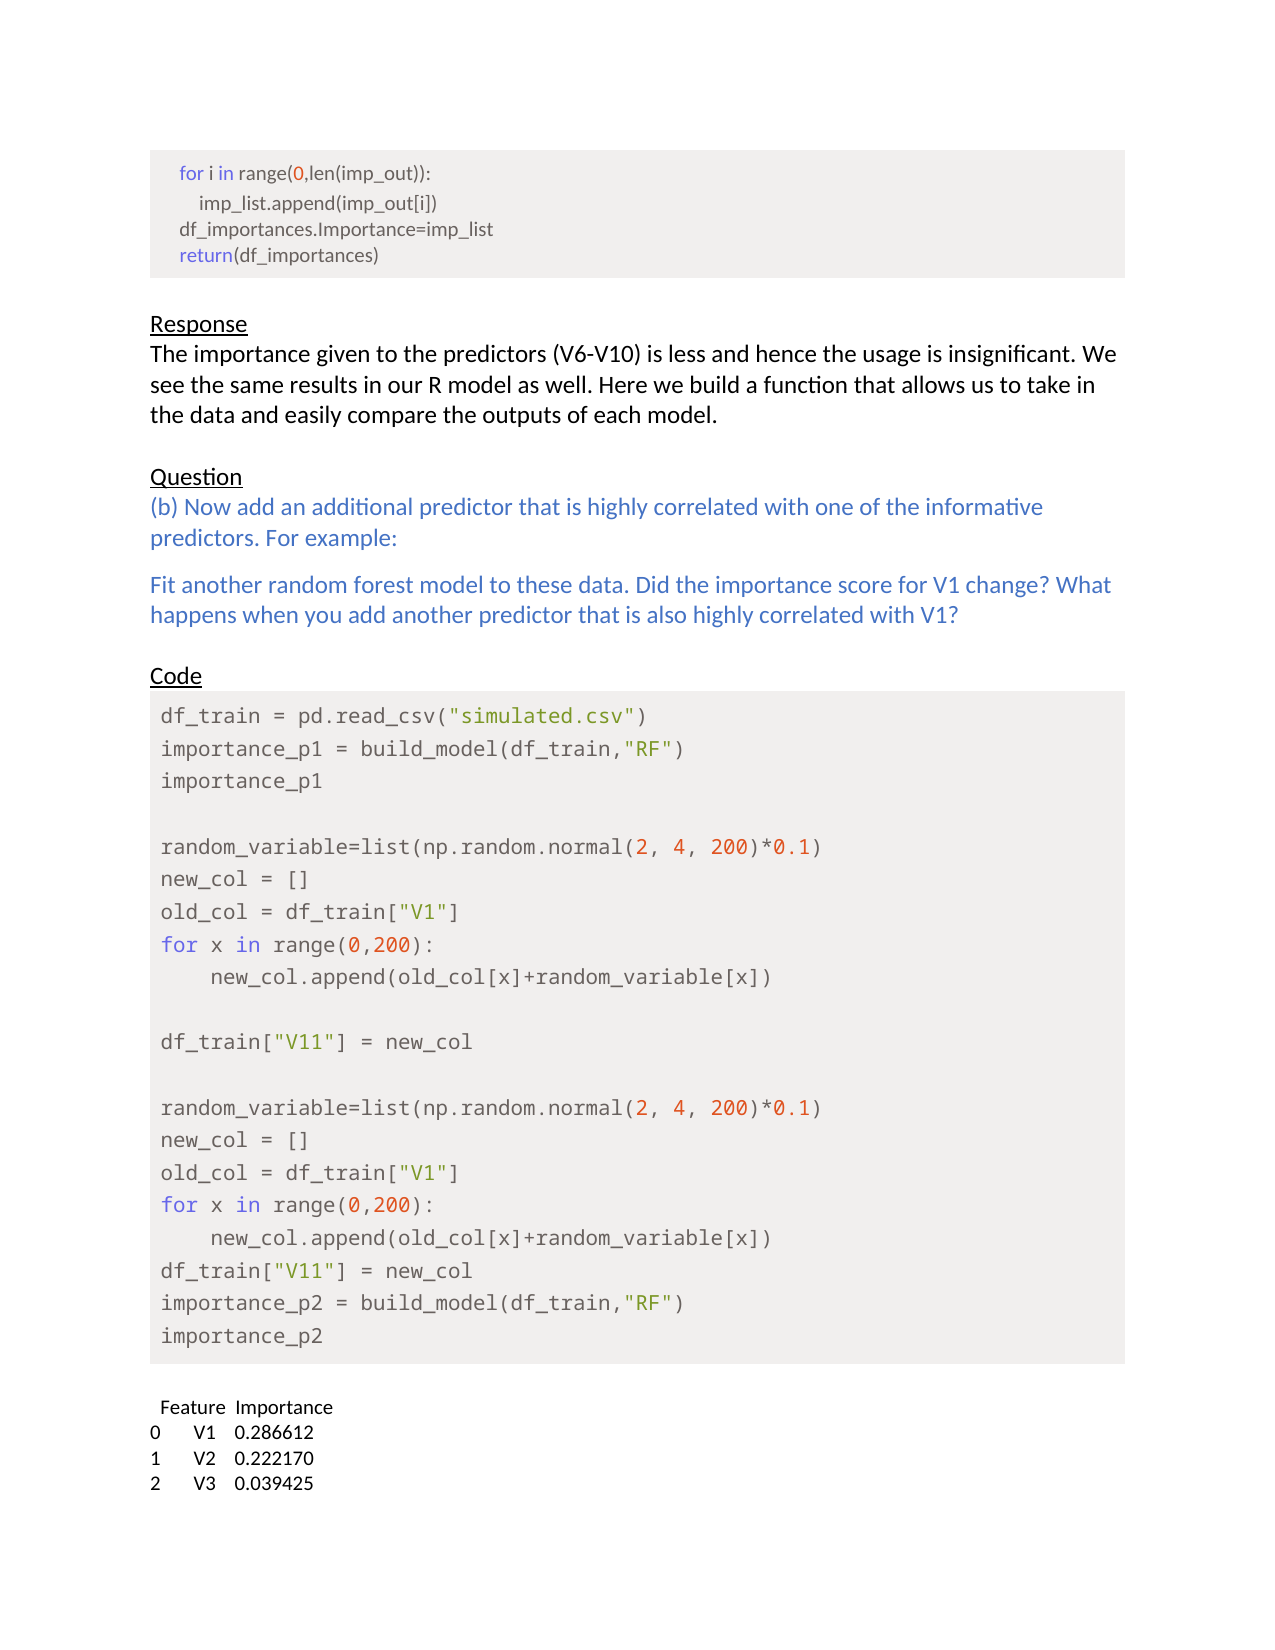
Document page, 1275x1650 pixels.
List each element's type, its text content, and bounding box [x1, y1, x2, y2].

text Response [150, 308, 1125, 339]
text Feature Importance [150, 1394, 1125, 1419]
text 2 V3 0.039425 [150, 1470, 1125, 1496]
text Fit another random forest model to these data. Did the importance score for V1 change? What happens when you add another predictor that is also highly correlated with V1? [150, 569, 1125, 630]
table_header df_train = pd.read_csv("simulated.csv") importance_p1 = build_model(df_train,"RF") importance_p1 random_variable=list(np.random.normal(2, 4, 200)*0.1) new_col = [] old_col = df_train["V1"] for x in range(0,200): new_col.append(old_col[x]+random_variable[x]) df_train["V11"] = new_col random_variable=list(np.random.normal(2, 4, 200)*0.1) new_col = [] old_col = df_train["V1"] for x in range(0,200): new_col.append(old_col[x]+random_variable[x]) df_train["V11"] = new_col importance_p2 = build_model(df_train,"RF") importance_p2 [150, 691, 1125, 1364]
text Question [150, 461, 1125, 491]
text The importance given to the predictors (V6-V10) is less and hence the usage is insignificant. We see the same results in our R model as well. Here we build a function that allows us to take in the data and easily compare the outputs of each model. [150, 339, 1125, 430]
text 1 V2 0.222170 [150, 1445, 1125, 1470]
text Code [150, 661, 1125, 691]
text (b) Now add an additional predictor that is highly correlated with one of the informative predictors. For example: [150, 491, 1125, 552]
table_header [150, 150, 1125, 278]
text 0 V1 0.286612 [150, 1419, 1125, 1445]
